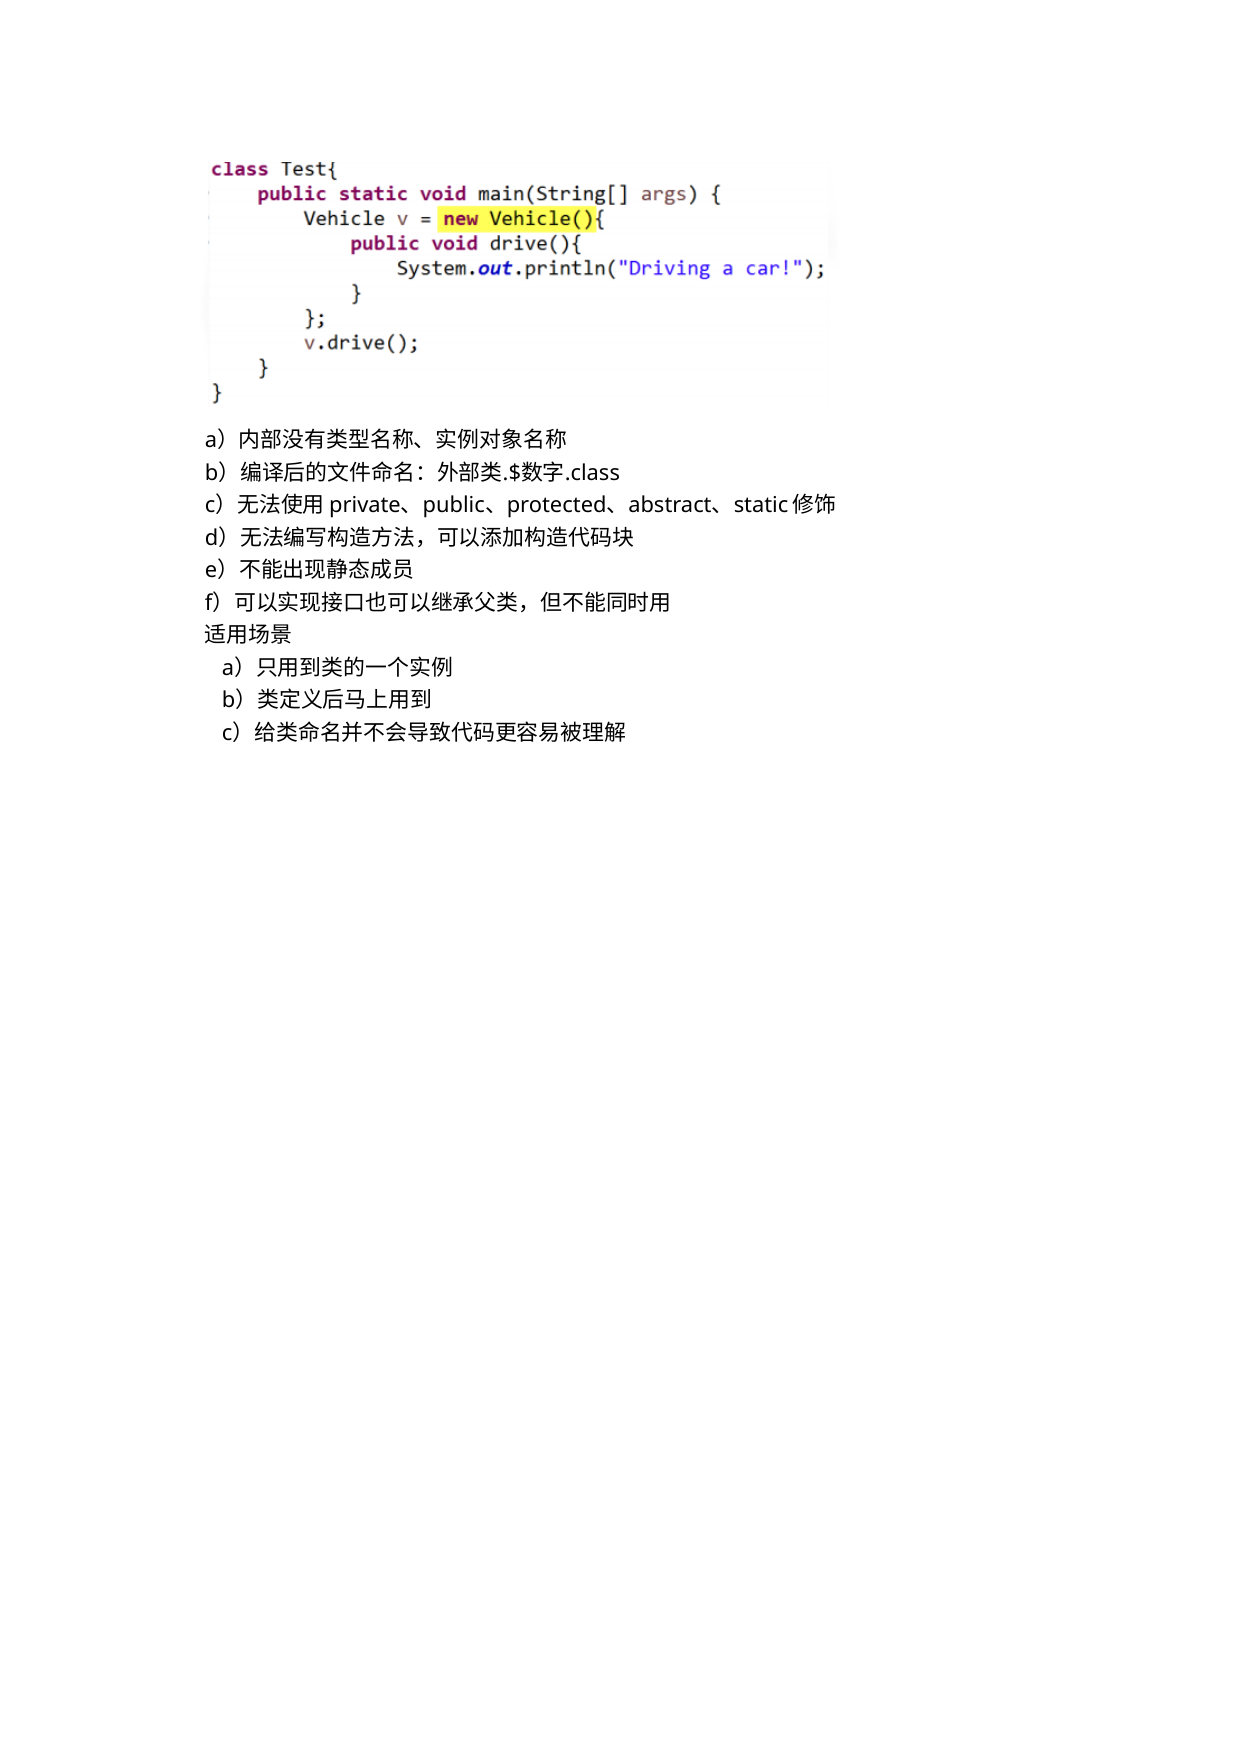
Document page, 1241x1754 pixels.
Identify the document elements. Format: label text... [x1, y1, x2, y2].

text c）无法使用private、public、protected、abstract、static修饰 [187, 487, 1053, 519]
text c）给类命名并不会导致代码更容易被理解 [187, 714, 1053, 747]
text 适用场景 [187, 617, 1053, 649]
text b）类定义后马上用到 [187, 682, 1053, 714]
text e）不能出现静态成员 [187, 552, 1053, 584]
text a）只用到类的一个实例 [187, 649, 1053, 682]
text d）无法编写构造方法，可以添加构造代码块 [187, 519, 1053, 552]
text a）内部没有类型名称、实例对象名称 [187, 422, 1053, 454]
text f）可以实现接口也可以继承父类，但不能同时用 [187, 584, 1053, 617]
text b）编译后的文件命名：外部类.$数字.class [187, 454, 1053, 487]
picture [198, 162, 840, 407]
